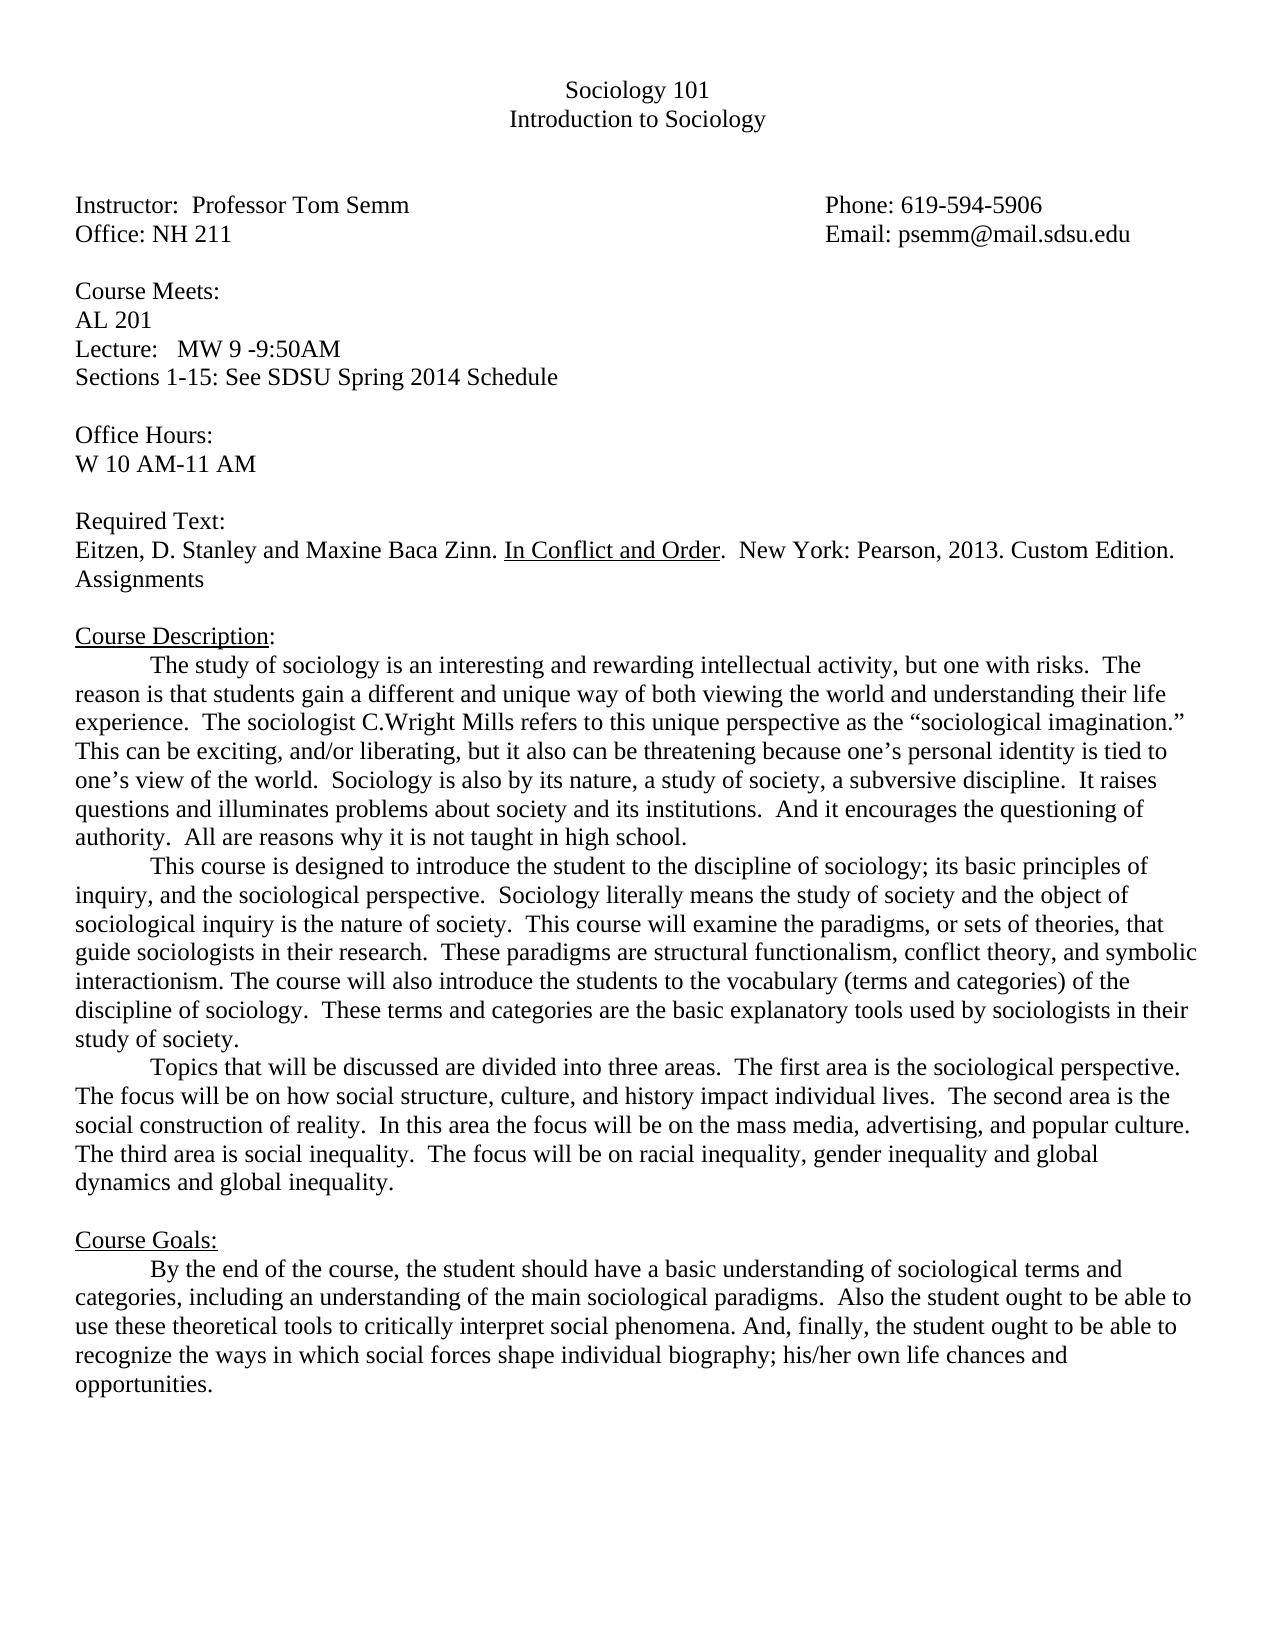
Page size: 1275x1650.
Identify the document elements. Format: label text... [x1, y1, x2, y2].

text Sections 1-15: See SDSU Spring 2014 Schedule [75, 362, 1200, 391]
text Course Description: [75, 621, 1200, 650]
text Lecture: MW 9 -9:50AM [75, 334, 1200, 362]
text Introduction to Sociology [75, 104, 1200, 132]
text Assignments [75, 564, 1200, 592]
text W 10 AM-11 AM [75, 449, 1200, 477]
text 201 [75, 305, 1200, 334]
text Eitzen, D. Stanley and Maxine Baca Zinn. In Conflict and Order. : Pearson, 2013. Custom Edition. [75, 535, 1200, 564]
text Office: NH 211 Email: psemm@mail.sdsu.edu [75, 219, 1200, 247]
text By the end of the course, the student should have a basic understanding of sociological terms and categories, including an understanding of the main sociological paradigms. Also the student ought to be able to use these theoretical tools to critically interpret social phenomena. And, finally, the student ought to be able to recognize the ways in which social forces shape individual biography; his/her own life chances and opportunities. [75, 1254, 1200, 1397]
text Topics that will be discussed are divided into three areas. The first area is the sociological perspective. The focus will be on how social structure, culture, and history impact individual lives. The second area is the social construction of reality. In this area the focus will be on the mass media, advertising, and popular culture. The third area is social inequality. The focus will be on racial inequality, gender inequality and global dynamics and global inequality. [75, 1052, 1200, 1196]
text Course Meets: [75, 276, 1200, 305]
text Sociology 101 [75, 75, 1200, 104]
text The study of sociology is an interesting and rewarding intellectual activity, but one with risks. The reason is that students gain a different and unique way of both viewing the world and understanding their life experience. The sociologist C.Wright Mills refers to this unique perspective as the “sociological imagination.” This can be exciting, and/or liberating, but it also can be threatening because one’s personal identity is tied to one’s view of the world. Sociology is also by its nature, a study of society, a subversive discipline. It raises questions and illuminates problems about society and its institutions. And it encourages the questioning of authority. All are reasons why it is not taught in high school. [75, 650, 1200, 851]
text This course is designed to introduce the student to the discipline of sociology; its basic principles of inquiry, and the sociological perspective. Sociology literally means the study of society and the object of sociological inquiry is the nature of society. This course will examine the paradigms, or sets of theories, that guide sociologists in their research. These paradigms are structural functionalism, conflict theory, and symbolic interactionism. The course will also introduce the students to the vocabulary (terms and categories) of the discipline of sociology. These terms and categories are the basic explanatory tools used by sociologists in their study of society. [75, 851, 1200, 1052]
text Instructor: Professor Tom Semm Phone: 619-594-5906 [75, 190, 1200, 219]
text Office Hours: [75, 420, 1200, 449]
text Course Goals: [75, 1225, 1200, 1254]
text Required Text: [75, 506, 1200, 535]
